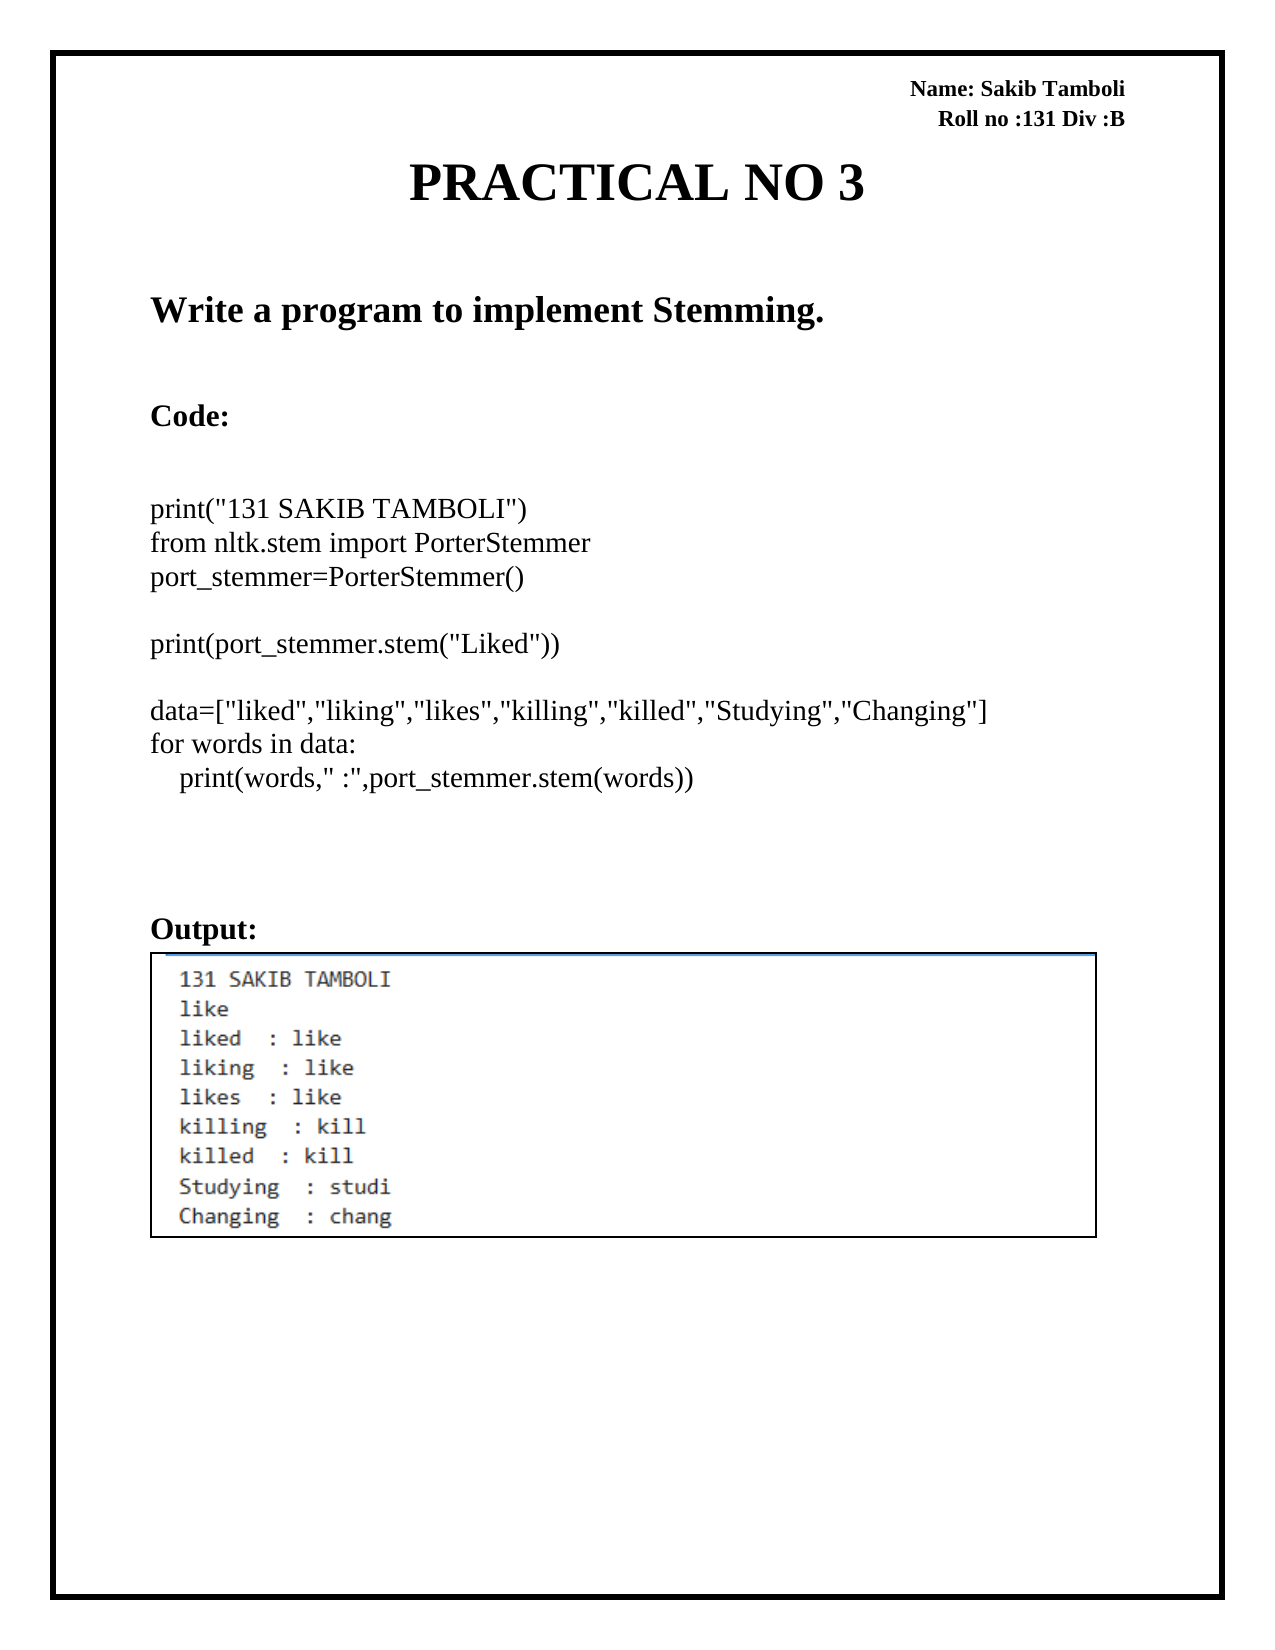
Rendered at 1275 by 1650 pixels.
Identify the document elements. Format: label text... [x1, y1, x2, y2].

text print(words," :",port_stemmer.stem(words)) [150, 760, 1125, 793]
text Output: [150, 910, 1125, 946]
text print("131 SAKIB TAMBOLI") [150, 492, 1125, 525]
text port_stemmer=PorterStemmer() [150, 559, 1125, 592]
text data=["liked","liking","likes","killing","killed","Studying","Changing"] [150, 693, 1125, 726]
text Write a program to implement Stemming. [150, 288, 1125, 331]
text Code: [150, 398, 1125, 433]
text for words in data: [150, 726, 1125, 760]
text from nltk.stem import PorterStemmer [150, 525, 1125, 559]
text PRACTICAL NO 3 [150, 150, 1125, 212]
picture [152, 954, 1095, 1236]
text print(port_stemmer.stem("Liked")) [150, 626, 1125, 659]
